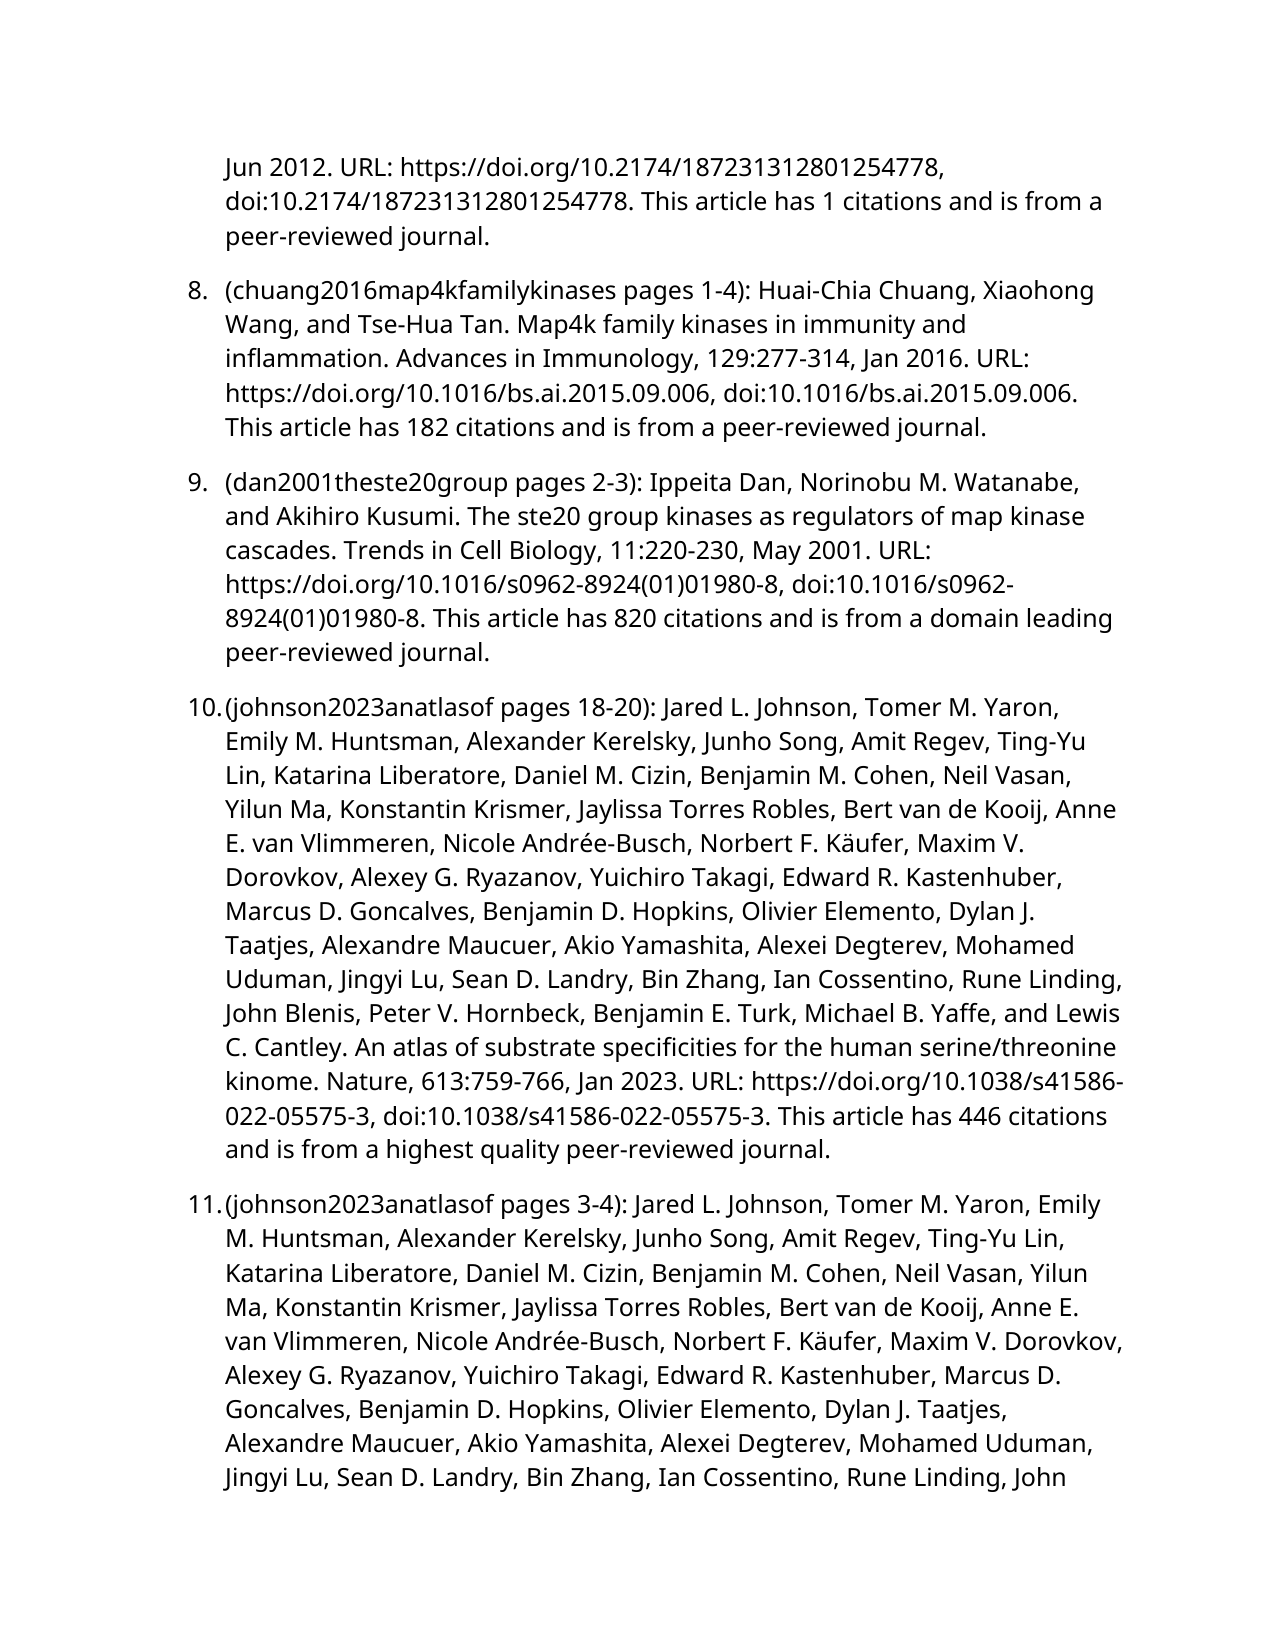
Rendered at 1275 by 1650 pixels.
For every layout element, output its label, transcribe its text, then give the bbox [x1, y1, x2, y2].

list (johnson2023anatlasof pages 18-20): Jared L. Johnson, Tomer M. Yaron, Emily M. Huntsman, Alexander Kerelsky, Junho Song, Amit Regev, Ting-Yu Lin, Katarina Liberatore, Daniel M. Cizin, Benjamin M. Cohen, Neil Vasan, Yilun Ma, Konstantin Krismer, Jaylissa Torres Robles, Bert van de Kooij, Anne E. van Vlimmeren, Nicole Andrée-Busch, Norbert F. Käufer, Maxim V. Dorovkov, Alexey G. Ryazanov, Yuichiro Takagi, Edward R. Kastenhuber, Marcus D. Goncalves, Benjamin D. Hopkins, Olivier Elemento, Dylan J. Taatjes, Alexandre Maucuer, Akio Yamashita, Alexei Degterev, Mohamed Uduman, Jingyi Lu, Sean D. Landry, Bin Zhang, Ian Cossentino, Rune Linding, John Blenis, Peter V. Hornbeck, Benjamin E. Turk, Michael B. Yaffe, and Lewis C. Cantley. An atlas of substrate specificities for the human serine/threonine kinome. Nature, 613:759-766, Jan 2023. URL: https://doi.org/10.1038/s41586-022-05575-3, doi:10.1038/s41586-022-05575-3. This article has 446 citations and is from a highest quality peer-reviewed journal. [187, 689, 1125, 1166]
list (dan2001theste20group pages 2-3): Ippeita Dan, Norinobu M. Watanabe, and Akihiro Kusumi. The ste20 group kinases as regulators of map kinase cascades. Trends in Cell Biology, 11:220-230, May 2001. URL: https://doi.org/10.1016/s0962-8924(01)01980-8, doi:10.1016/s0962-8924(01)01980-8. This article has 820 citations and is from a domain leading peer-reviewed journal. [187, 464, 1125, 668]
list (chuang2016map4kfamilykinases pages 1-4): Huai-Chia Chuang, Xiaohong Wang, and Tse-Hua Tan. Map4k family kinases in immunity and inflammation. Advances in Immunology, 129:277-314, Jan 2016. URL: https://doi.org/10.1016/bs.ai.2015.09.006, doi:10.1016/bs.ai.2015.09.006. This article has 182 citations and is from a peer-reviewed journal. [187, 273, 1125, 443]
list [187, 1187, 1125, 1494]
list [187, 150, 1125, 252]
